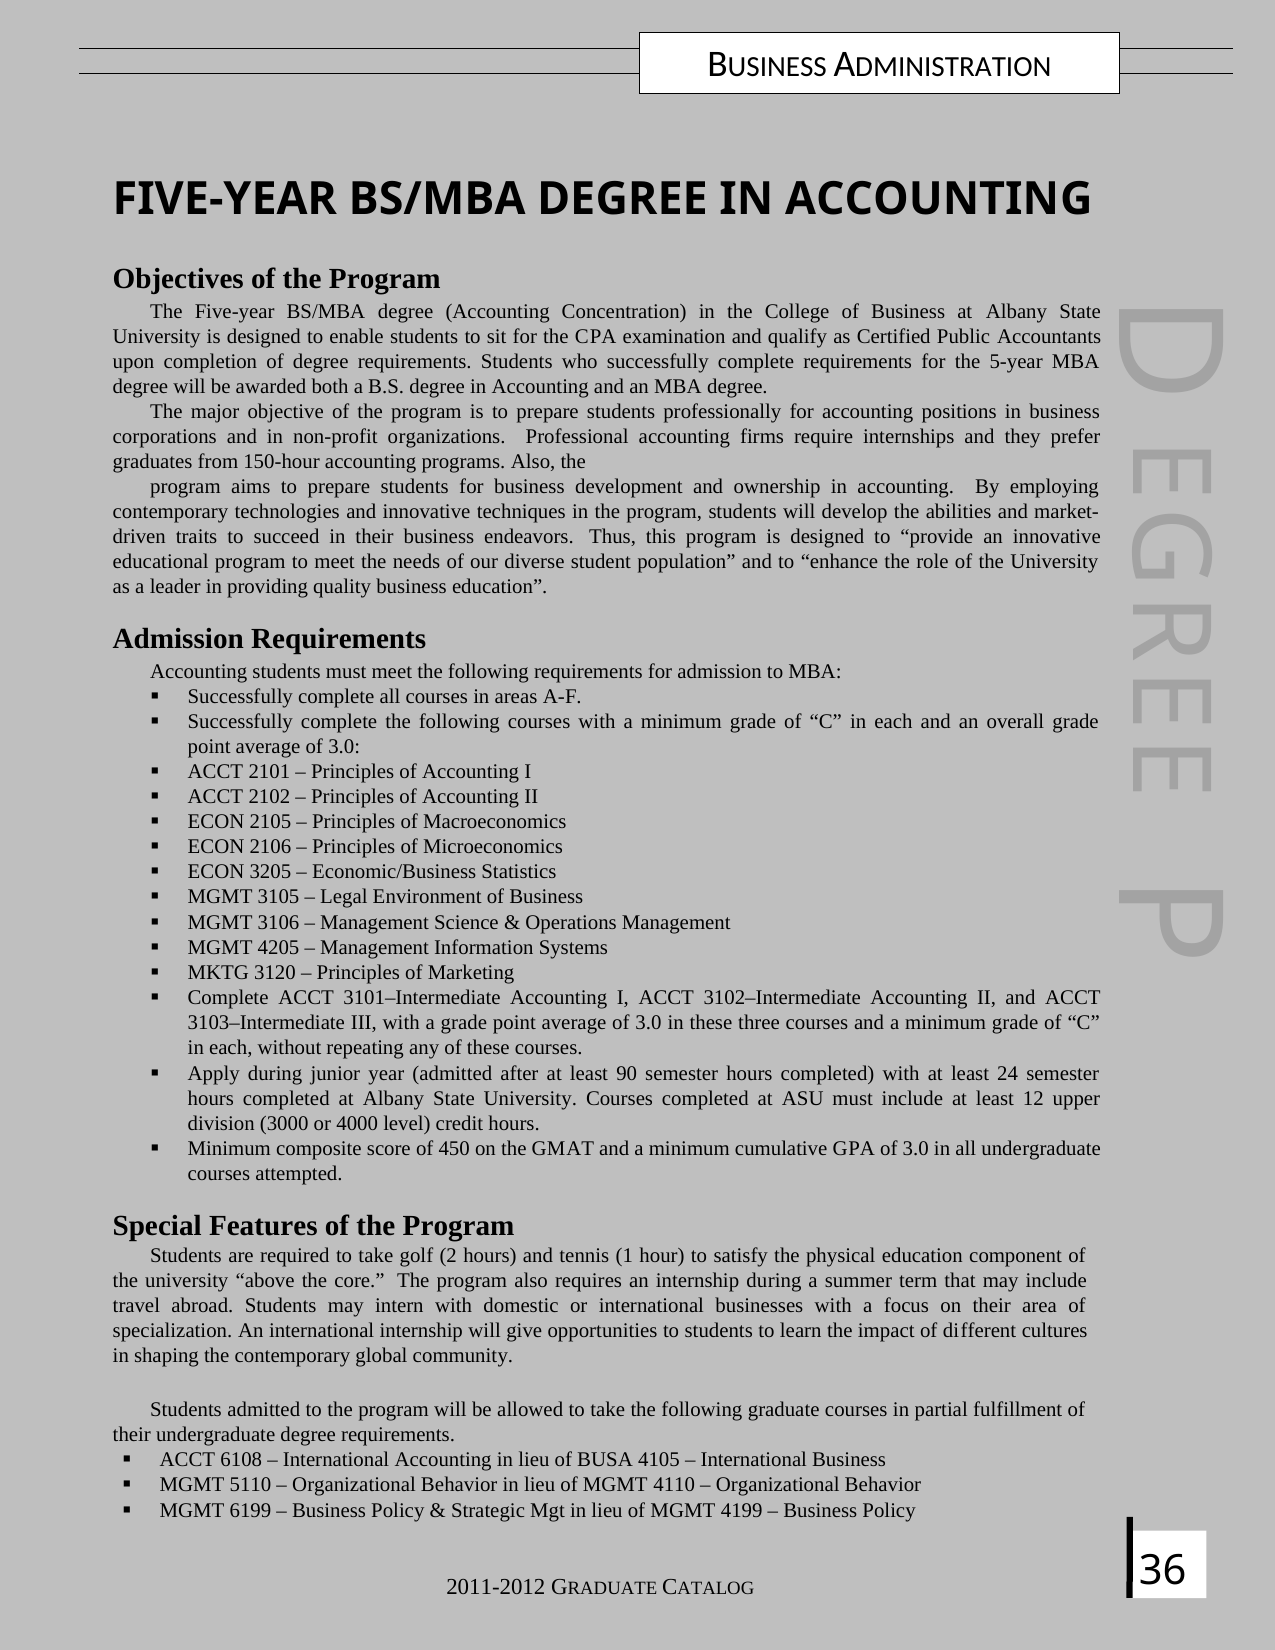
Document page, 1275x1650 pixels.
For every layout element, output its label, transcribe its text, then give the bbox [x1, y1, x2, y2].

list MGMT 5110 – Organizational Behavior in lieu of MGMT 4110 – Organizational Behavior [122, 1472, 1087, 1496]
list Complete ACCT 3101–Intermediate Accounting I, ACCT 3102–Intermediate Accounting II, and ACCT 3103–Intermediate III, with a grade point average of 3.0 in these three courses and a minimum grade of “C” in each, without repeating any of these courses. [150, 985, 1101, 1059]
text The Five-year BS/MBA degree (Accounting Concentration) in the College of Business at Albany State University is designed to enable students to sit for the CPA examination and qualify as Certified Public Accountants upon completion of degree requirements. Students who successfully complete requirements for the 5-year MBA degree will be awarded both a B.S. degree in Accounting and an MBA degree. [112, 299, 1101, 398]
text Students are required to take golf (2 hours) and tennis (1 hour) to satisfy the physical education component of the university “above the core.” The program also requires an internship during a summer term that may include travel abroad. Students may intern with domestic or international businesses with a focus on their area of specialization. An international internship will give opportunities to students to learn the impact of different cultures in shaping the contemporary global community. [112, 1243, 1087, 1367]
subtitle FIVE-YEAR BS/MBA DEGREE IN ACCOUNTING [112, 165, 1125, 228]
text Special Features of the Program [112, 1208, 1087, 1242]
list MGMT 3106 – Management Science & Operations Management [150, 909, 1101, 934]
list MGMT 6199 – Business Policy & Strategic Mgt in lieu of MGMT 4199 – Business Policy [122, 1497, 1087, 1522]
text Admission Requirements [112, 621, 1101, 655]
list ACCT 2102 – Principles of Accounting II [150, 784, 1101, 808]
list Successfully complete all courses in areas A-F. [150, 684, 1101, 708]
list ECON 2105 – Principles of Macroeconomics [150, 809, 1101, 833]
list ECON 2106 – Principles of Microeconomics [150, 834, 1101, 858]
list Apply during junior year (admitted after at least 90 semester hours completed) with at least 24 semester hours completed at Albany State University. Courses completed at ASU must include at least 12 upper division (3000 or 4000 level) credit hours. [150, 1061, 1101, 1135]
text The major objective of the program is to prepare students professionally for accounting positions in business corporations and in non-profit organizations. Professional accounting firms require internships and they prefer graduates from 150-hour accounting programs. Also, the [112, 399, 1101, 473]
list MGMT 4205 – Management Information Systems [150, 935, 1101, 959]
text program aims to prepare students for business development and ownership in accounting. By employing contemporary technologies and innovative techniques in the program, students will develop the abilities and market-driven traits to succeed in their business endeavors. Thus, this program is designed to “provide an innovative educational program to meet the needs of our diverse student population” and to “enhance the role of the University as a leader in providing quality business education”. [112, 474, 1101, 598]
list MKTG 3120 – Principles of Marketing [150, 960, 1101, 984]
text Students admitted to the program will be allowed to take the following graduate courses in partial fulfillment of their undergraduate degree requirements. [112, 1397, 1087, 1446]
list Successfully complete the following courses with a minimum grade of “C” in each and an overall grade point average of 3.0: [150, 709, 1101, 758]
list ACCT 2101 – Principles of Accounting I [150, 759, 1101, 783]
list ACCT 6108 – International Accounting in lieu of BUSA 4105 – International Business [122, 1447, 1087, 1471]
list MGMT 3105 – Legal Environment of Business [150, 884, 1101, 908]
list Minimum composite score of 450 on the GMAT and a minimum cumulative GPA of 3.0 in all undergraduate courses attempted. [150, 1136, 1101, 1185]
text Objectives of the Program [112, 261, 1101, 295]
text Accounting students must meet the following requirements for admission to MBA: [112, 659, 1101, 683]
list ECON 3205 – Economic/Business Statistics [150, 859, 1101, 883]
